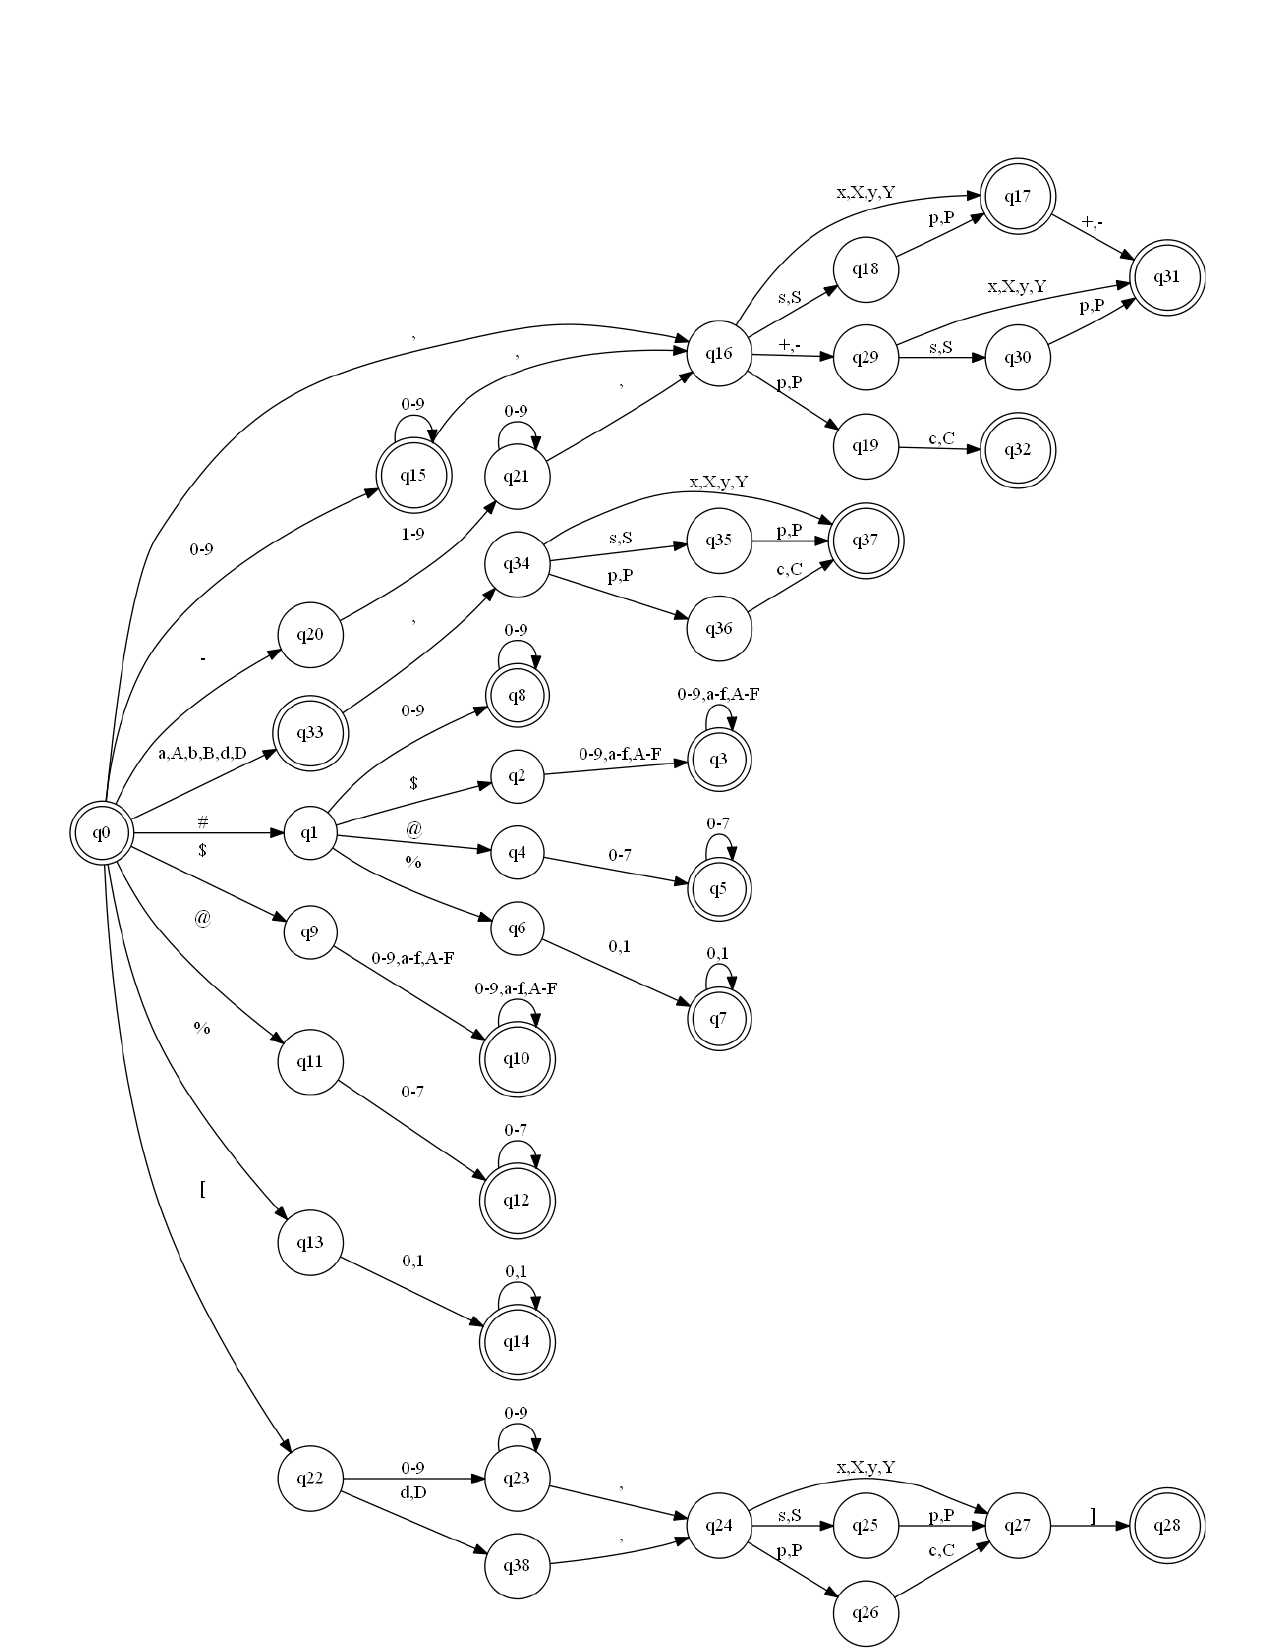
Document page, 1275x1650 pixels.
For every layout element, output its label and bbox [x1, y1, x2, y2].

picture [65, 154, 1205, 1648]
